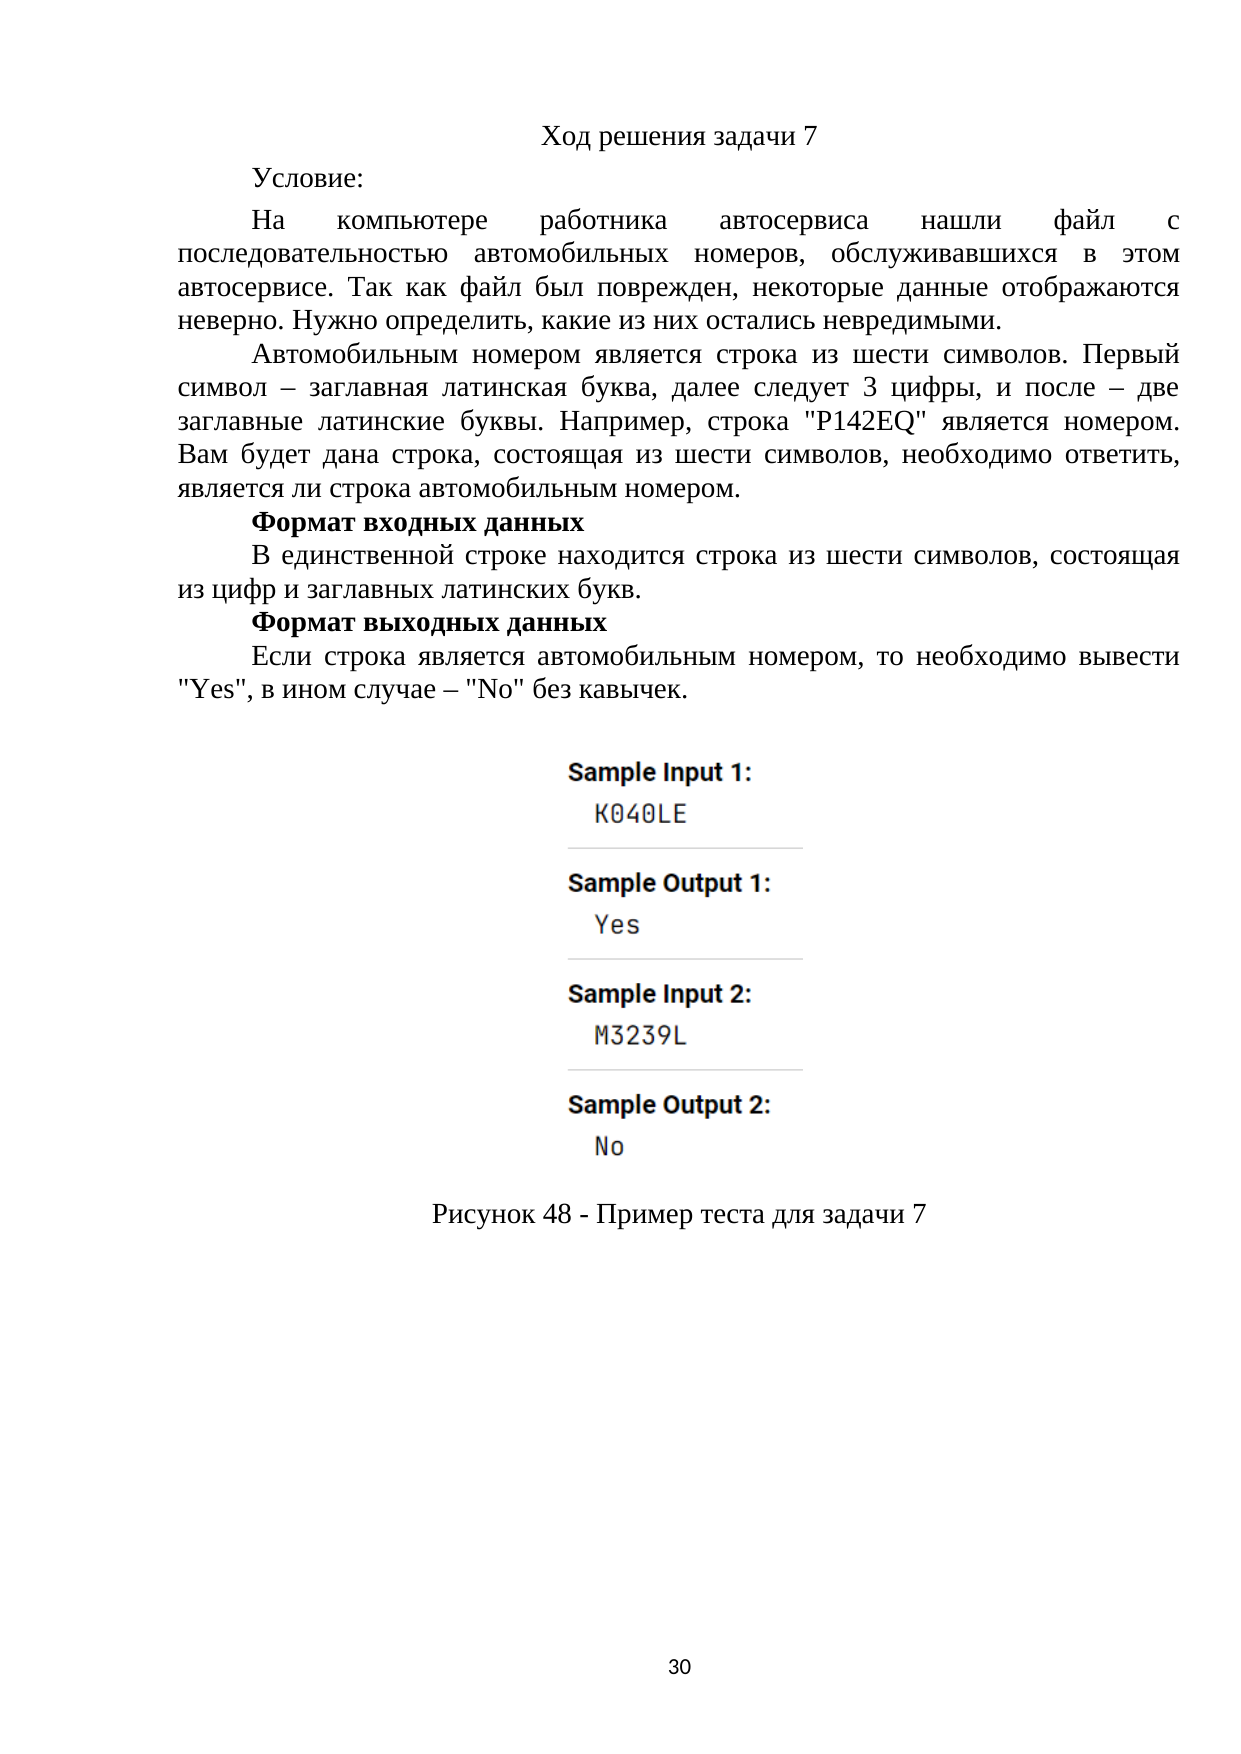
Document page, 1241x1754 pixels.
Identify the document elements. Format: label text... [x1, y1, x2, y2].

text Ход решения задачи 7 [177, 118, 1181, 152]
text В единственной строке находится строка из шести символов, состоящая из цифр и заглавных латинских букв. [177, 537, 1181, 604]
picture [555, 746, 803, 1188]
text Автомобильным номером является строка из шести символов. Первый символ – заглавная латинская буква, далее следует 3 цифры, и после – две заглавные латинские буквы. Например, строка "P142EQ" является номером. Вам будет дана строка, состоящая из шести символов, необходимо ответить, является ли строка автомобильным номером. [177, 336, 1181, 504]
text Условие: [177, 160, 1181, 193]
text Если строка является автомобильным номером, то необходимо вывести "Yes", в ином случае – "No" без кавычек. [177, 638, 1181, 705]
text Формат входных данных [177, 504, 1181, 537]
text Формат выходных данных [177, 604, 1181, 638]
text На компьютере работника автосервиса нашли файл с последовательностью автомобильных номеров, обслуживавшихся в этом автосервисе. Так как файл был поврежден, некоторые данные отображаются неверно. Нужно определить, какие из них остались невредимыми. [177, 202, 1181, 336]
text Рисунок 48 - Пример теста для задачи 7 [177, 1196, 1181, 1230]
